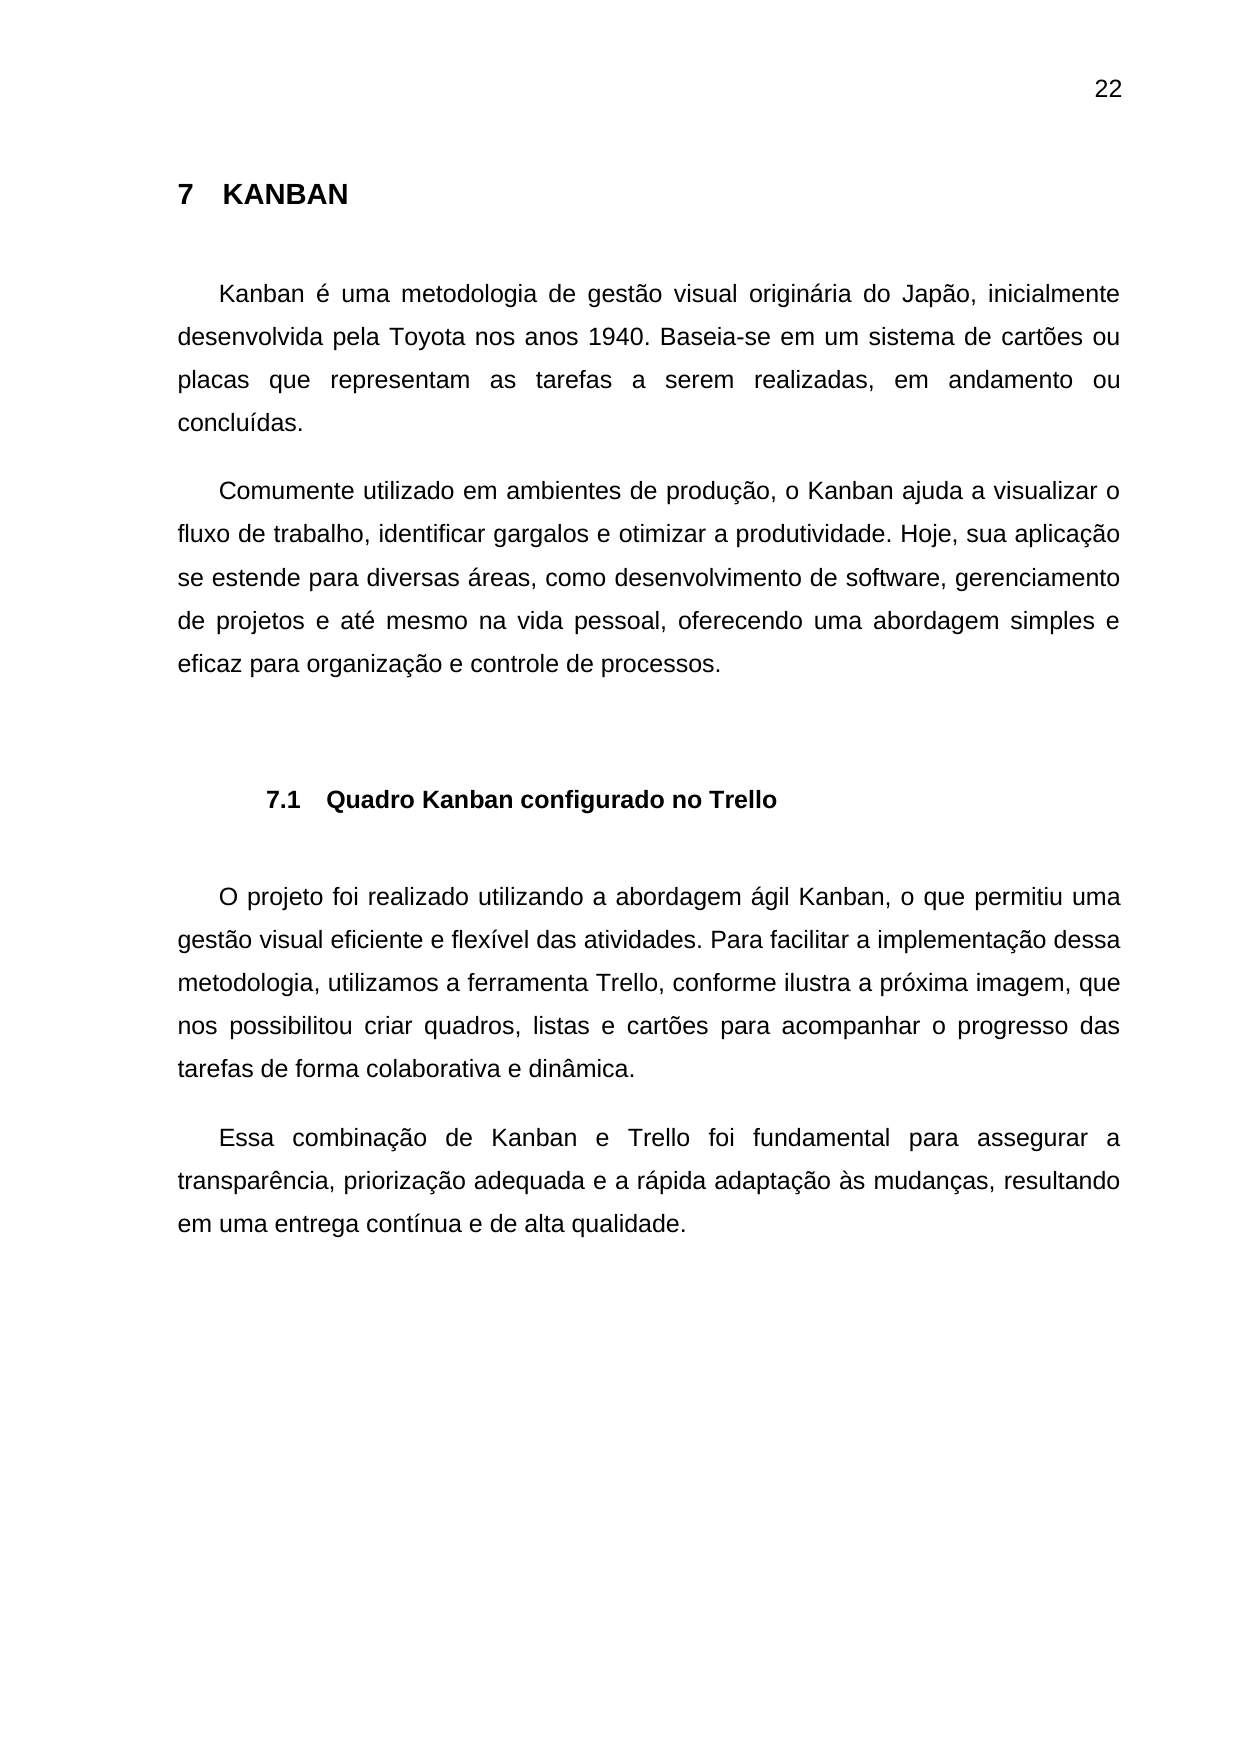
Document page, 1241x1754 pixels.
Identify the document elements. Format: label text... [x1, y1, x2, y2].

text O projeto foi realizado utilizando a abordagem ágil Kanban, o que permitiu uma gestão visual eficiente e flexível das atividades. Para facilitar a implementação dessa metodologia, utilizamos a ferramenta Trello, conforme ilustra a próxima imagem, que nos possibilitou criar quadros, listas e cartões para acompanhar o progresso das tarefas de forma colaborativa e dinâmica. [177, 882, 1122, 1083]
text Comumente utilizado em ambientes de produção, o Kanban ajuda a visualizar o fluxo de trabalho, identificar gargalos e otimizar a produtividade. Hoje, sua aplicação se estende para diversas áreas, como desenvolvimento de software, gerenciamento de projetos e até mesmo na vida pessoal, oferecendo uma abordagem simples e eficaz para organização e controle de processos. [177, 476, 1122, 678]
subtitle Quadro Kanban configurado no Trello [266, 785, 1122, 814]
text Essa combinação de Kanban e Trello foi fundamental para assegurar a transparência, priorização adequada e a rápida adaptação às mudanças, resultando em uma entrega contínua e de alta qualidade. [177, 1123, 1122, 1238]
subtitle KANBAN [177, 177, 1122, 211]
text Kanban é uma metodologia de gestão visual originária do Japão, inicialmente desenvolvida pela Toyota nos anos 1940. Baseia-se em um sistema de cartões ou placas que representam as tarefas a serem realizadas, em andamento ou concluídas. [177, 279, 1122, 437]
